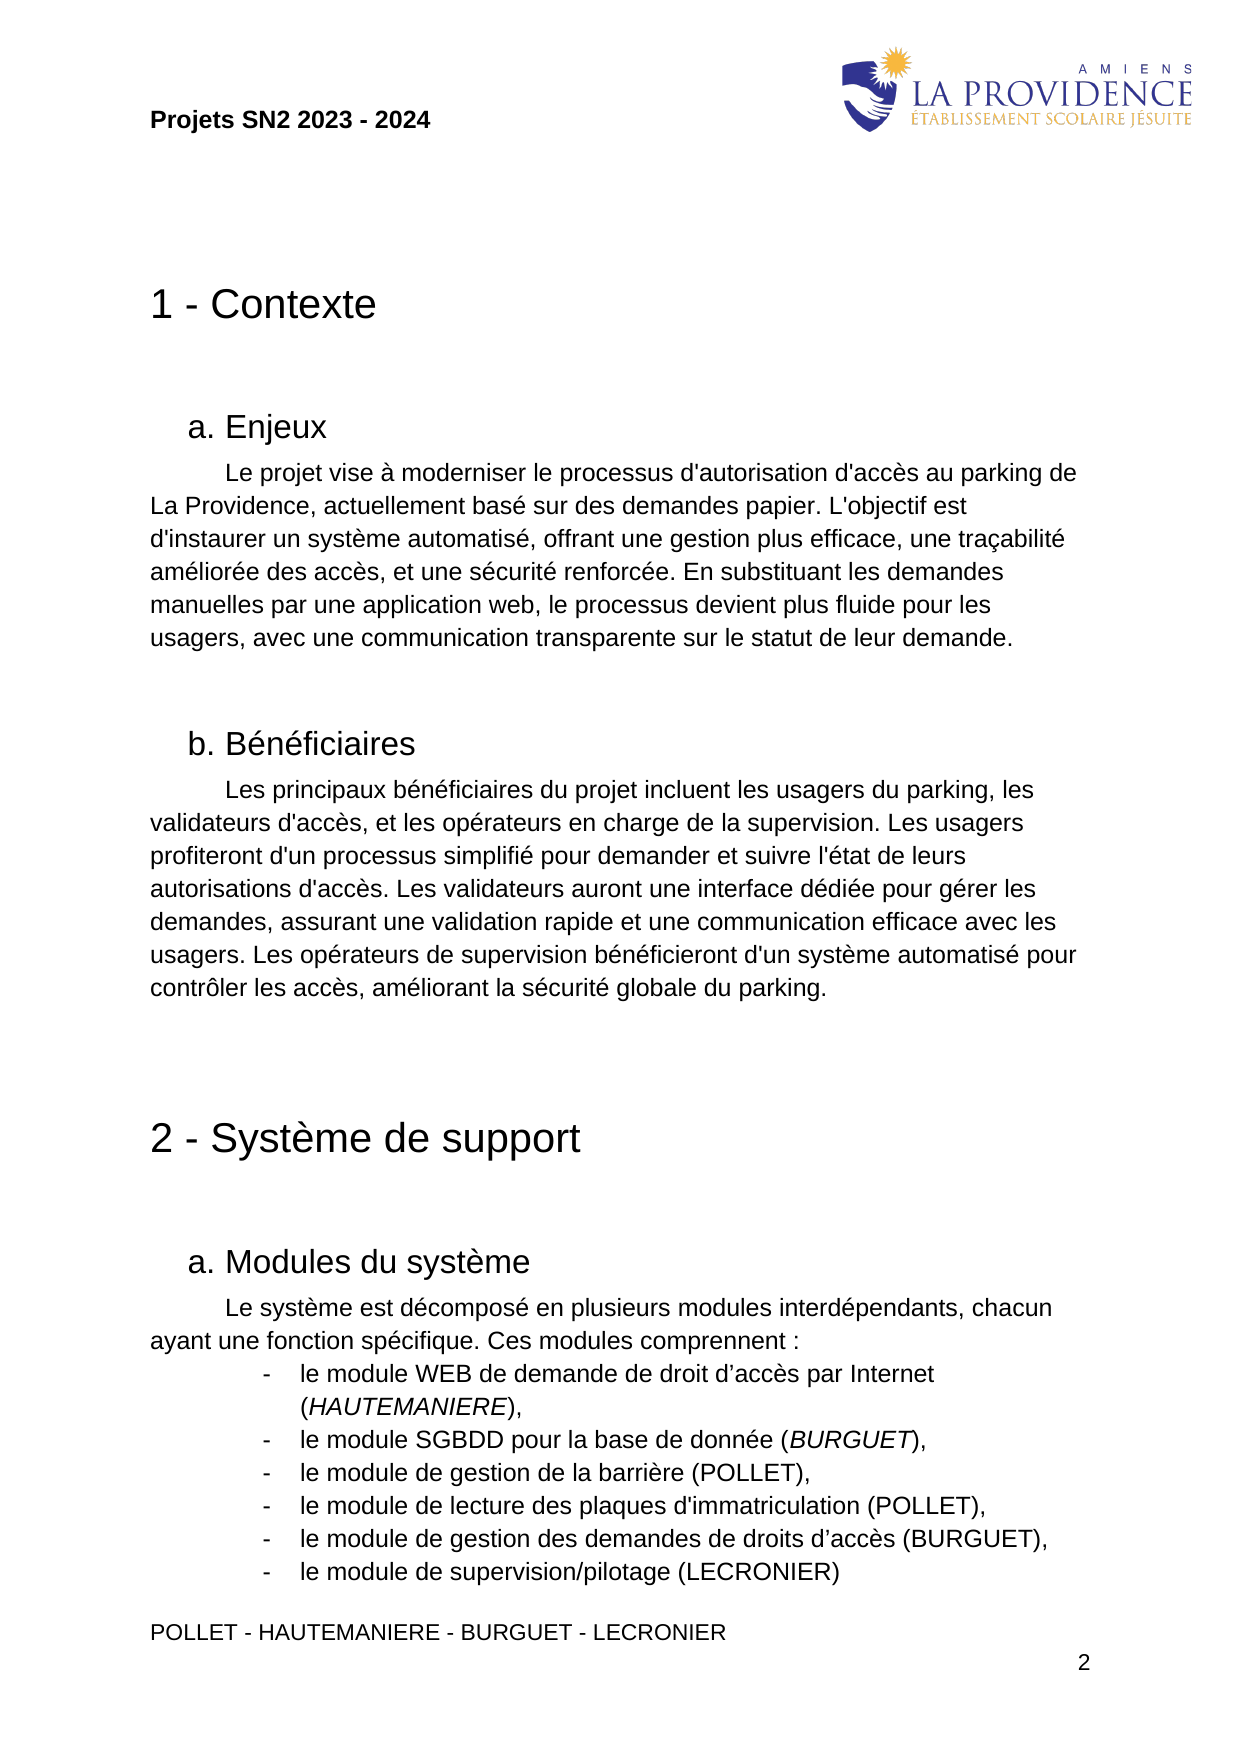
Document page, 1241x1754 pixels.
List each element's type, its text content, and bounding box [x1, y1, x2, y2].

text Le système est décomposé en plusieurs modules interdépendants, chacun ayant une fonction spécifique. Ces modules comprennent : [150, 1293, 1090, 1354]
list le module SGBDD pour la base de donnée (BURGUET), [262, 1425, 1090, 1454]
list le module WEB de demande de droit d’accès par Internet (HAUTEMANIERE), [262, 1359, 1090, 1421]
subtitle Bénéficiaires [187, 724, 1090, 762]
list le module de gestion de la barrière (POLLET), [262, 1458, 1090, 1487]
list le module de lecture des plaques d'immatriculation (POLLET), [262, 1491, 1090, 1520]
list le module de supervision/pilotage (LECRONIER) [262, 1557, 1090, 1586]
subtitle 2 - Système de support [150, 1114, 1090, 1162]
subtitle Enjeux [187, 407, 1090, 446]
subtitle 1 - Contexte [150, 279, 1090, 327]
picture [842, 46, 1192, 132]
text Le projet vise à moderniser le processus d'autorisation d'accès au parking de La Providence, actuellement basé sur des demandes papier. L'objectif est d'instaurer un système automatisé, offrant une gestion plus efficace, une traçabilité améliorée des accès, et une sécurité renforcée. En substituant les demandes manuelles par une application web, le processus devient plus fluide pour les usagers, avec une communication transparente sur le statut de leur demande. [150, 458, 1090, 652]
subtitle Modules du système [187, 1242, 1090, 1280]
text Les principaux bénéficiaires du projet incluent les usagers du parking, les validateurs d'accès, et les opérateurs en charge de la supervision. Les usagers profiteront d'un processus simplifié pour demander et suivre l'état de leurs autorisations d'accès. Les validateurs auront une interface dédiée pour gérer les demandes, assurant une validation rapide et une communication efficace avec les usagers. Les opérateurs de supervision bénéficieront d'un système automatisé pour contrôler les accès, améliorant la sécurité globale du parking. [150, 775, 1090, 1002]
list le module de gestion des demandes de droits d’accès (BURGUET), [262, 1524, 1090, 1553]
